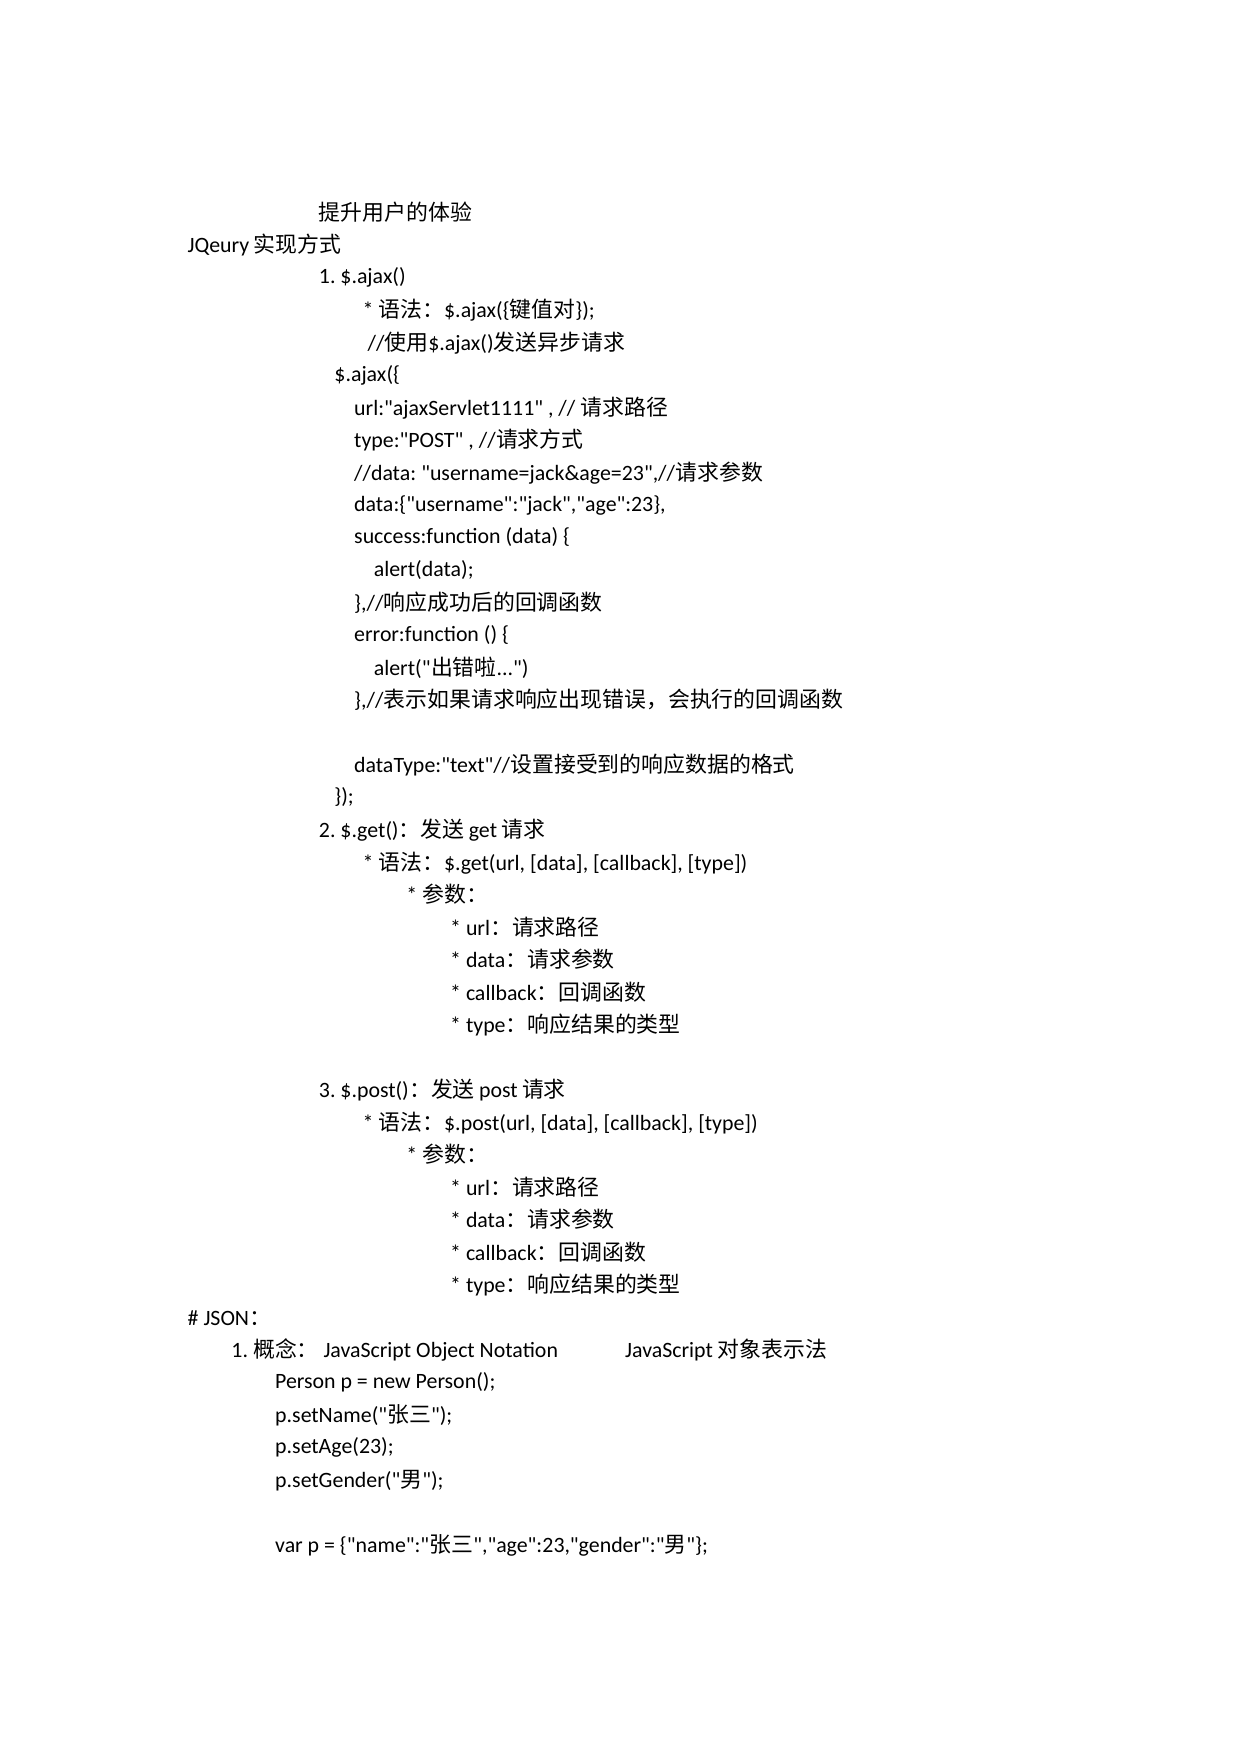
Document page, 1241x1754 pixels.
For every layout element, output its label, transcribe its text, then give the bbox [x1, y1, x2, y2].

list * 参数： [187, 877, 1053, 909]
list p.setGender("男"); [187, 1462, 1053, 1494]
list },//响应成功后的回调函数 [187, 584, 1053, 617]
list var p = {"name":"张三","age":23,"gender":"男"}; [187, 1527, 1053, 1559]
list }); [187, 779, 1053, 812]
list * callback：回调函数 [187, 974, 1053, 1007]
list * type：响应结果的类型 [187, 1007, 1053, 1039]
list url:"ajaxServlet1111" , // 请求路径 [187, 389, 1053, 422]
list * data：请求参数 [187, 942, 1053, 974]
list Person p = new Person(); [187, 1364, 1053, 1397]
list //使用$.ajax()发送异步请求 [187, 324, 1053, 357]
list # JSON： [187, 1299, 1053, 1332]
list * 参数： [187, 1137, 1053, 1169]
list 2. $.get()：发送get请求 [187, 812, 1053, 844]
list * data：请求参数 [187, 1202, 1053, 1234]
list success:function (data) { [187, 519, 1053, 552]
list 1. 概念： JavaScript Object Notation JavaScript对象表示法 [187, 1332, 1053, 1364]
list p.setAge(23); [187, 1429, 1053, 1462]
list dataType:"text"//设置接受到的响应数据的格式 [187, 747, 1053, 779]
list 3. $.post()：发送post请求 [187, 1072, 1053, 1104]
list //data: "username=jack&age=23",//请求参数 [187, 454, 1053, 487]
list 1. $.ajax() [187, 259, 1053, 292]
list * callback：回调函数 [187, 1234, 1053, 1267]
list 提升用户的体验 [187, 194, 1053, 227]
list JQeury实现方式 [187, 227, 1053, 259]
list * 语法：$.post(url, [data], [callback], [type]) [187, 1104, 1053, 1137]
list * 语法：$.ajax({键值对}); [187, 292, 1053, 324]
list alert(data); [187, 552, 1053, 584]
list },//表示如果请求响应出现错误，会执行的回调函数 [187, 682, 1053, 714]
list data:{"username":"jack","age":23}, [187, 487, 1053, 519]
list * 语法：$.get(url, [data], [callback], [type]) [187, 844, 1053, 877]
list error:function () { [187, 617, 1053, 649]
list * type：响应结果的类型 [187, 1267, 1053, 1299]
list $.ajax({ [187, 357, 1053, 389]
list alert("出错啦...") [187, 649, 1053, 682]
list p.setName("张三"); [187, 1397, 1053, 1429]
list * url：请求路径 [187, 909, 1053, 942]
list * url：请求路径 [187, 1169, 1053, 1202]
list type:"POST" , //请求方式 [187, 422, 1053, 454]
